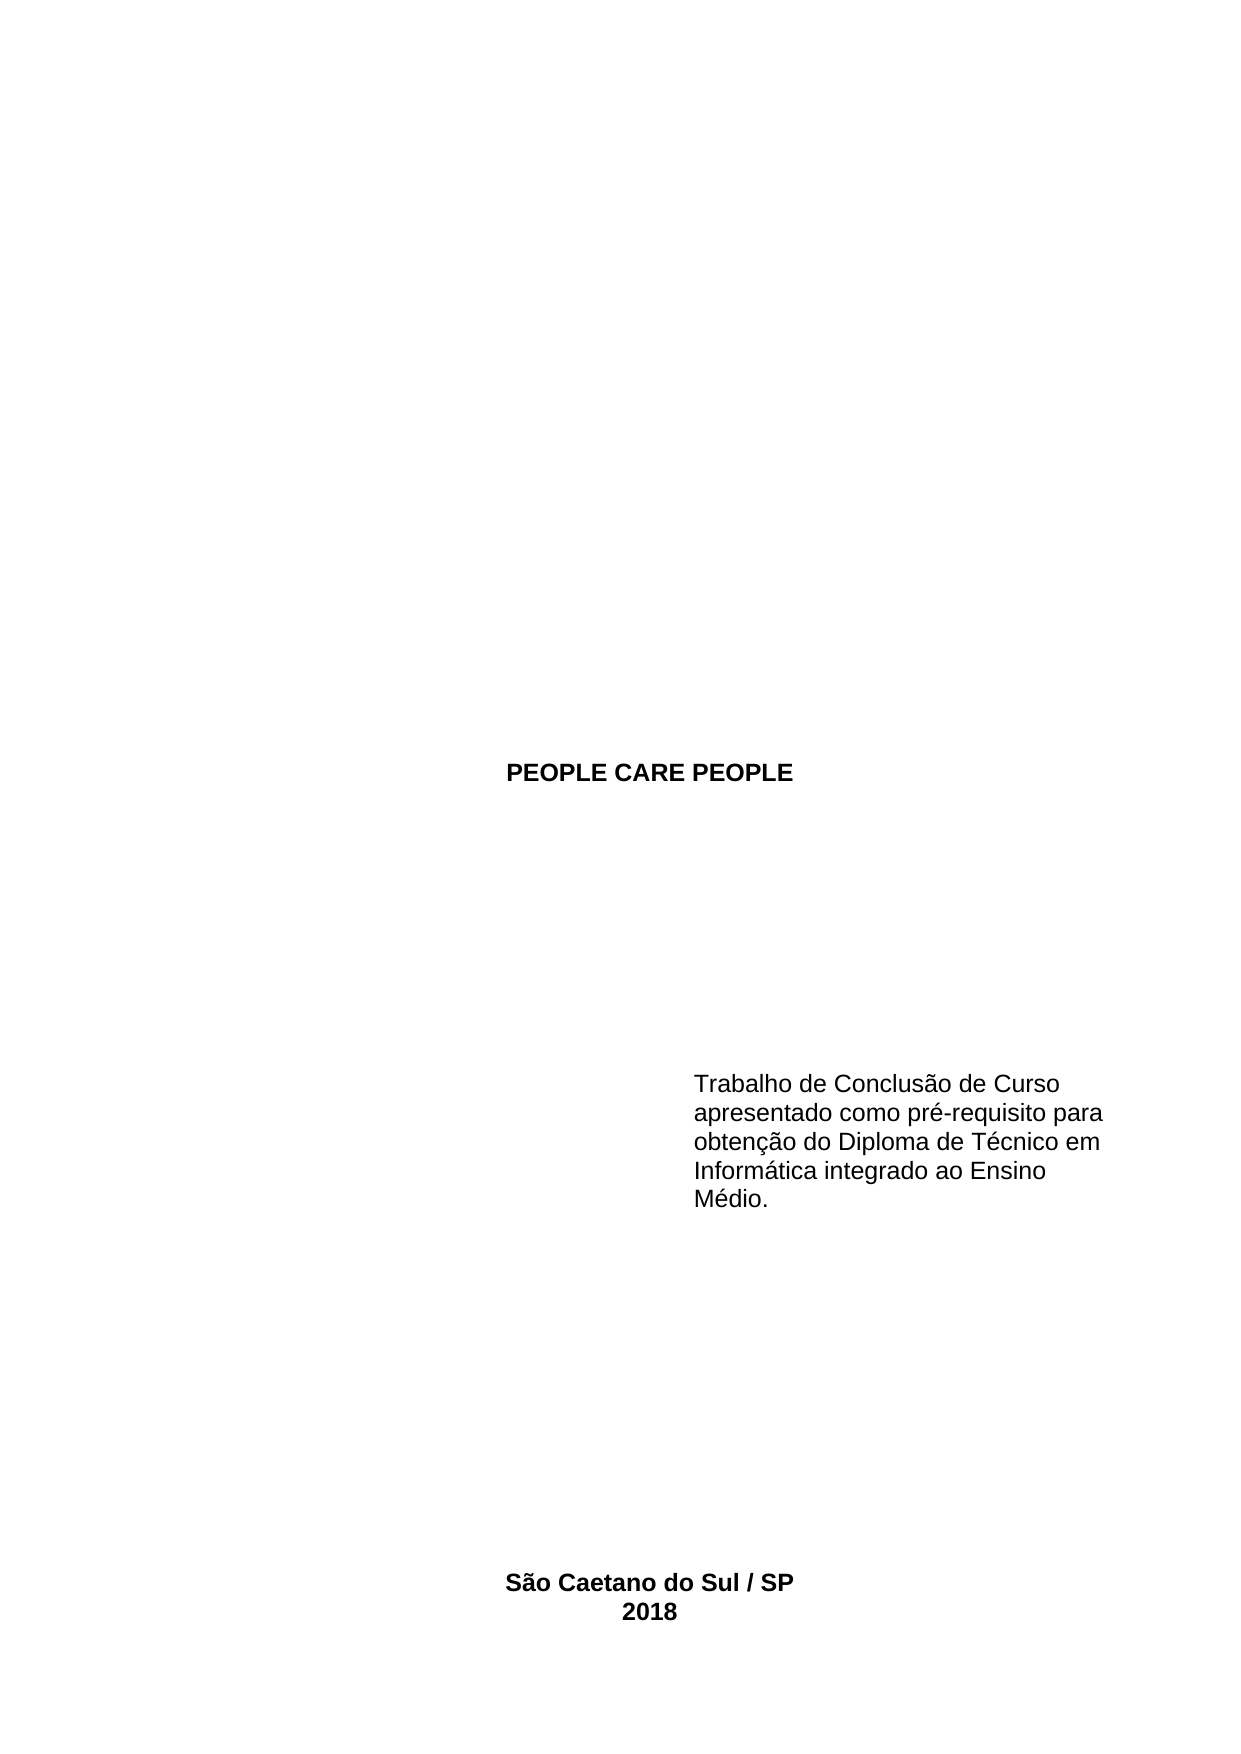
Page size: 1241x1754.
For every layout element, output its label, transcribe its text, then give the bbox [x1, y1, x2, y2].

text São Caetano do Sul / SP [177, 1568, 1122, 1597]
text PEOPLE CARE PEOPLE [177, 758, 1122, 787]
text Trabalho de Conclusão de Curso apresentado como pré-requisito para obtenção do Diploma de Técnico em Informática integrado ao Ensino Médio. [693, 1069, 1122, 1213]
text 2018 [177, 1597, 1122, 1625]
